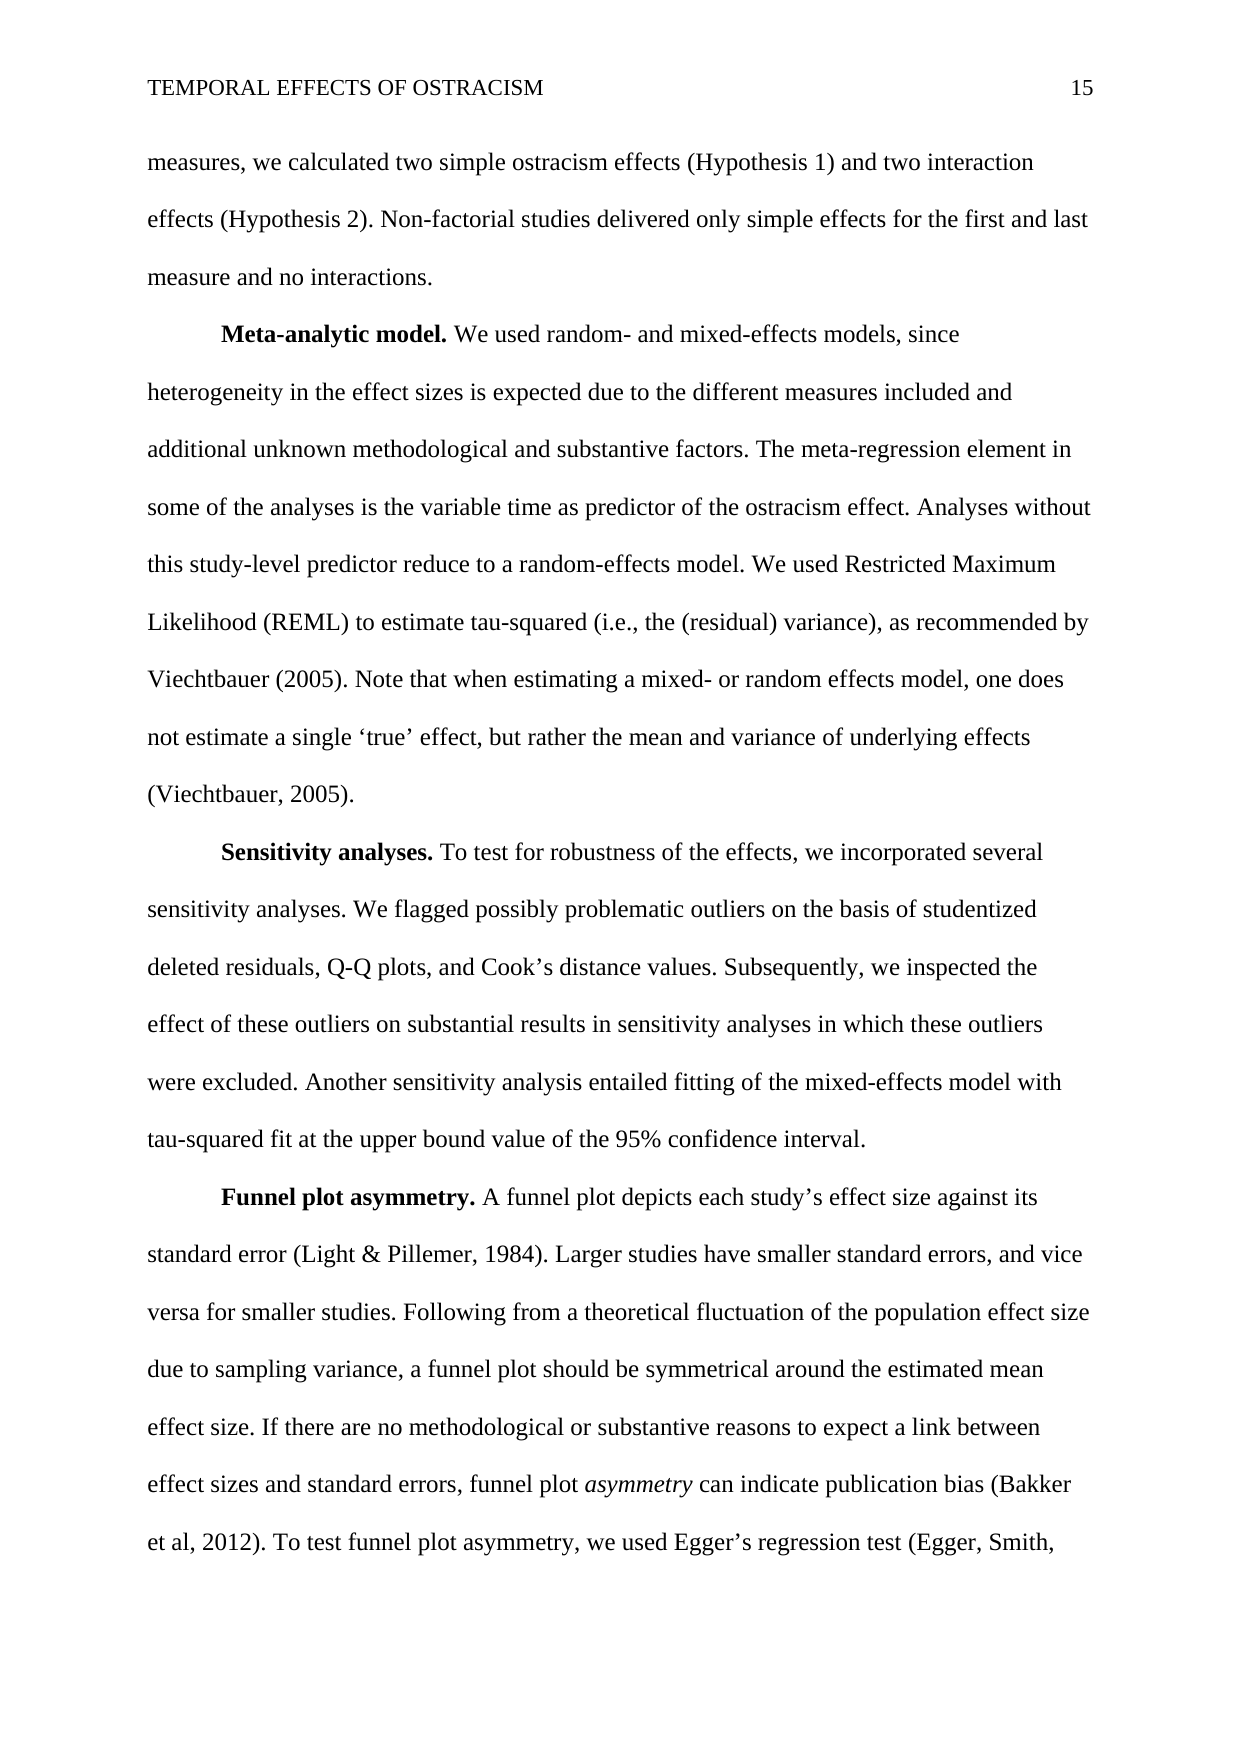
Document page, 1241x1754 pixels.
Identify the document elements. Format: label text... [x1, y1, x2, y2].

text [147, 147, 1093, 291]
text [147, 1182, 1093, 1556]
text Sensitivity analyses. To test for robustness of the effects, we incorporated several sensitivity analyses. We flagged possibly problematic outliers on the basis of studentized deleted residuals, Q-Q plots, and Cook’s distance values. Subsequently, we inspected the effect of these outliers on substantial results in sensitivity analyses in which these outliers were excluded. Another sensitivity analysis entailed fitting of the mixed-effects model with tau-squared fit at the upper bound value of the 95% confidence interval. [147, 837, 1093, 1153]
text Meta-analytic model. We used random- and mixed-effects models, since heterogeneity in the effect sizes is expected due to the different measures included and additional unknown methodological and substantive factors. The meta-regression element in some of the analyses is the variable time as predictor of the ostracism effect. Analyses without this study-level predictor reduce to a random-effects model. We used Restricted Maximum Likelihood (REML) to estimate tau-squared (i.e., the (residual) variance), as recommended by Viechtbauer (2005). Note that when estimating a mixed- or random effects model, one does not estimate a single ‘true’ effect, but rather the mean and variance of underlying effects (Viechtbauer, 2005). [147, 319, 1093, 808]
